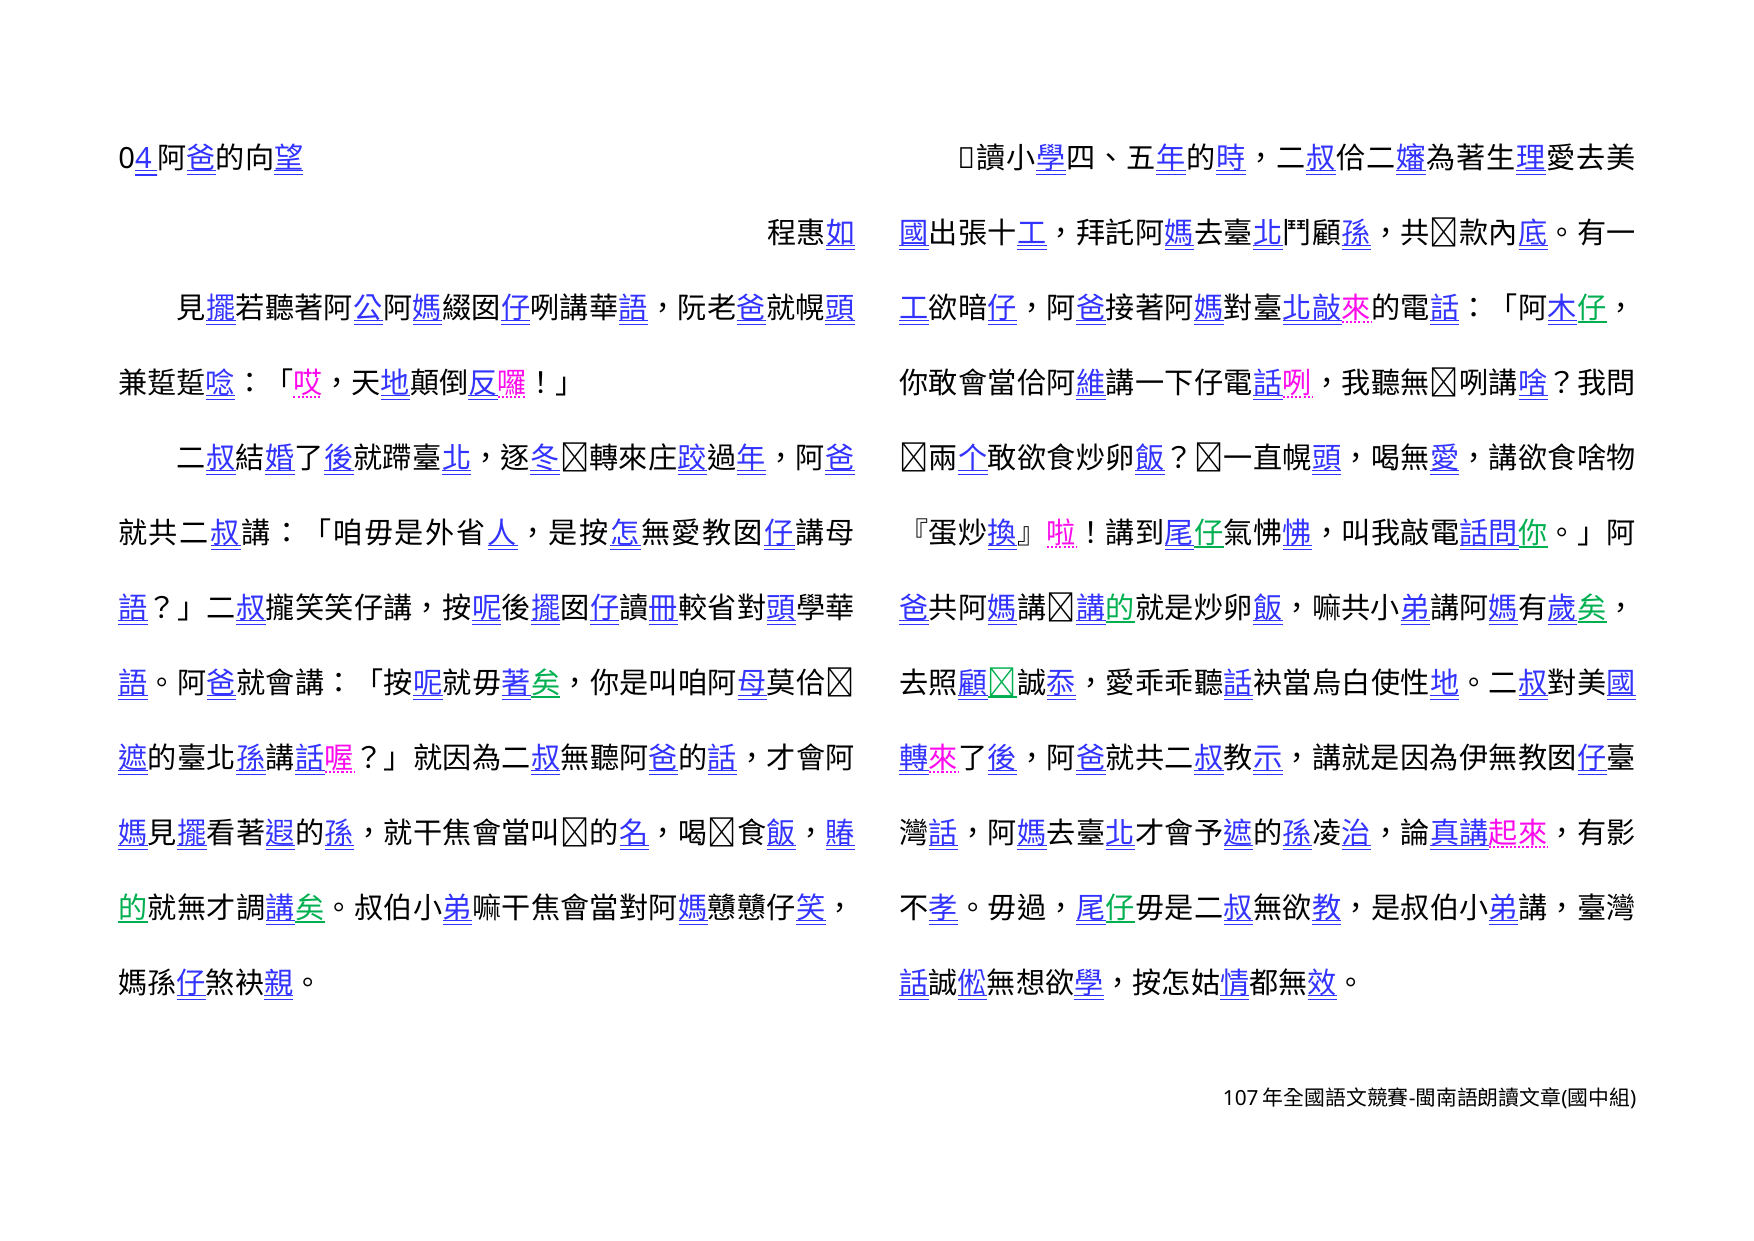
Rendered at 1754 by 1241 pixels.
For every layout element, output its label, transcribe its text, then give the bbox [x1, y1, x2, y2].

text 程惠如 [118, 193, 855, 268]
text 讀小學四、五年的時，二叔佮二嬸為著生理愛去美國出張十工，拜託阿媽去臺北鬥顧孫，共款內底。有一工欲暗仔，阿爸接著阿媽對臺北敲來的電話：「阿木仔，你敢會當佮阿維講一下仔電話咧，我聽無咧講啥？我問兩个敢欲食炒卵飯？一直幌頭，喝無愛，講欲食啥物『蛋炒換』啦！講到尾仔氣怫怫，叫我敲電話問你。」阿爸共阿媽講講的就是炒卵飯，嘛共小弟講阿媽有歲矣，去照顧誠忝，愛乖乖聽話袂當烏白使性地。二叔對美國轉來了後，阿爸就共二叔教示，講就是因為伊無教囡仔臺灣話，阿媽去臺北才會予遮的孫凌治，論真講起來，有影不孝。毋過，尾仔毋是二叔無欲教，是叔伯小弟講，臺灣話誠倯無想欲學，按怎姑情都無效。 [899, 118, 1636, 1018]
text 04阿爸的向望 [118, 118, 855, 193]
text 二叔結婚了後就蹛臺北，逐冬轉來庄跤過年，阿爸就共二叔講：「咱毋是外省人，是按怎無愛教囡仔講母語？」二叔攏笑笑仔講，按呢後擺囡仔讀冊較省對頭學華語。阿爸就會講：「按呢就毋著矣，你是叫咱阿母莫佮遮的臺北孫講話喔？」就因為二叔無聽阿爸的話，才會阿媽見擺看著遐的孫，就干焦會當叫的名，喝食飯，賰的就無才調講矣。叔伯小弟嘛干焦會當對阿媽戇戇仔笑，媽孫仔煞袂親。 [118, 418, 855, 1018]
text 見擺若聽著阿公阿媽綴囡仔咧講華語，阮老爸就幌頭兼踅踅唸：「哎，天地顛倒反囉！」 [118, 268, 855, 418]
